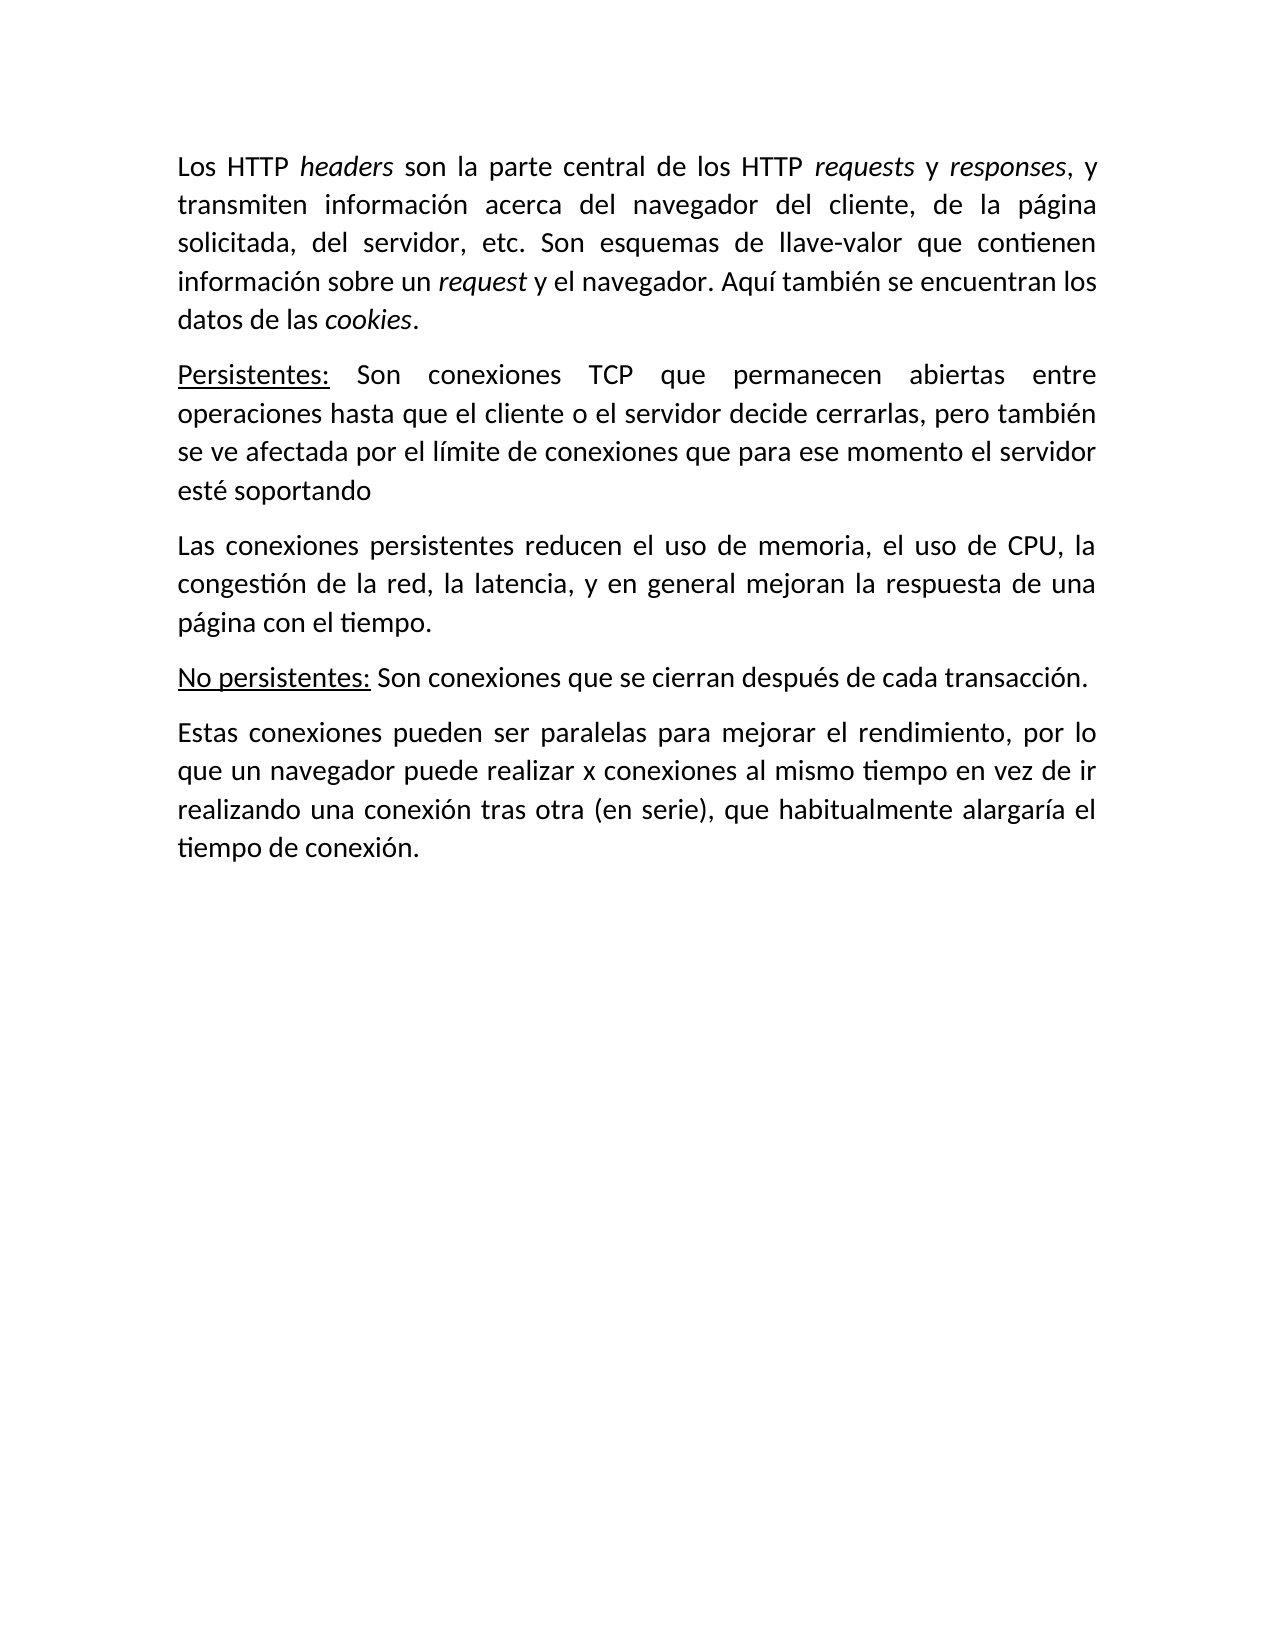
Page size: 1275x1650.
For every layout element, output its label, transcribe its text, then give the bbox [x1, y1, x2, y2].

text No persistentes: Son conexiones que se cierran después de cada transacción. [177, 659, 1098, 694]
text Persistentes: Son conexiones TCP que permanecen abiertas entre operaciones hasta que el cliente o el servidor decide cerrarlas, pero también se ve afectada por el límite de conexiones que para ese momento el servidor esté soportando [177, 356, 1098, 507]
text Los HTTP headers son la parte central de los HTTP requests y responses, y transmiten información acerca del navegador del cliente, de la página solicitada, del servidor, etc. Son esquemas de llave-valor que contienen información sobre un request y el navegador. Aquí también se encuentran los datos de las cookies. [177, 148, 1098, 337]
text Las conexiones persistentes reducen el uso de memoria, el uso de CPU, la congestión de la red, la latencia, y en general mejoran la respuesta de una página con el tiempo. [177, 527, 1098, 639]
text Estas conexiones pueden ser paralelas para mejorar el rendimiento, por lo que un navegador puede realizar x conexiones al mismo tiempo en vez de ir realizando una conexión tras otra (en serie), que habitualmente alargaría el tiempo de conexión. [177, 714, 1098, 865]
